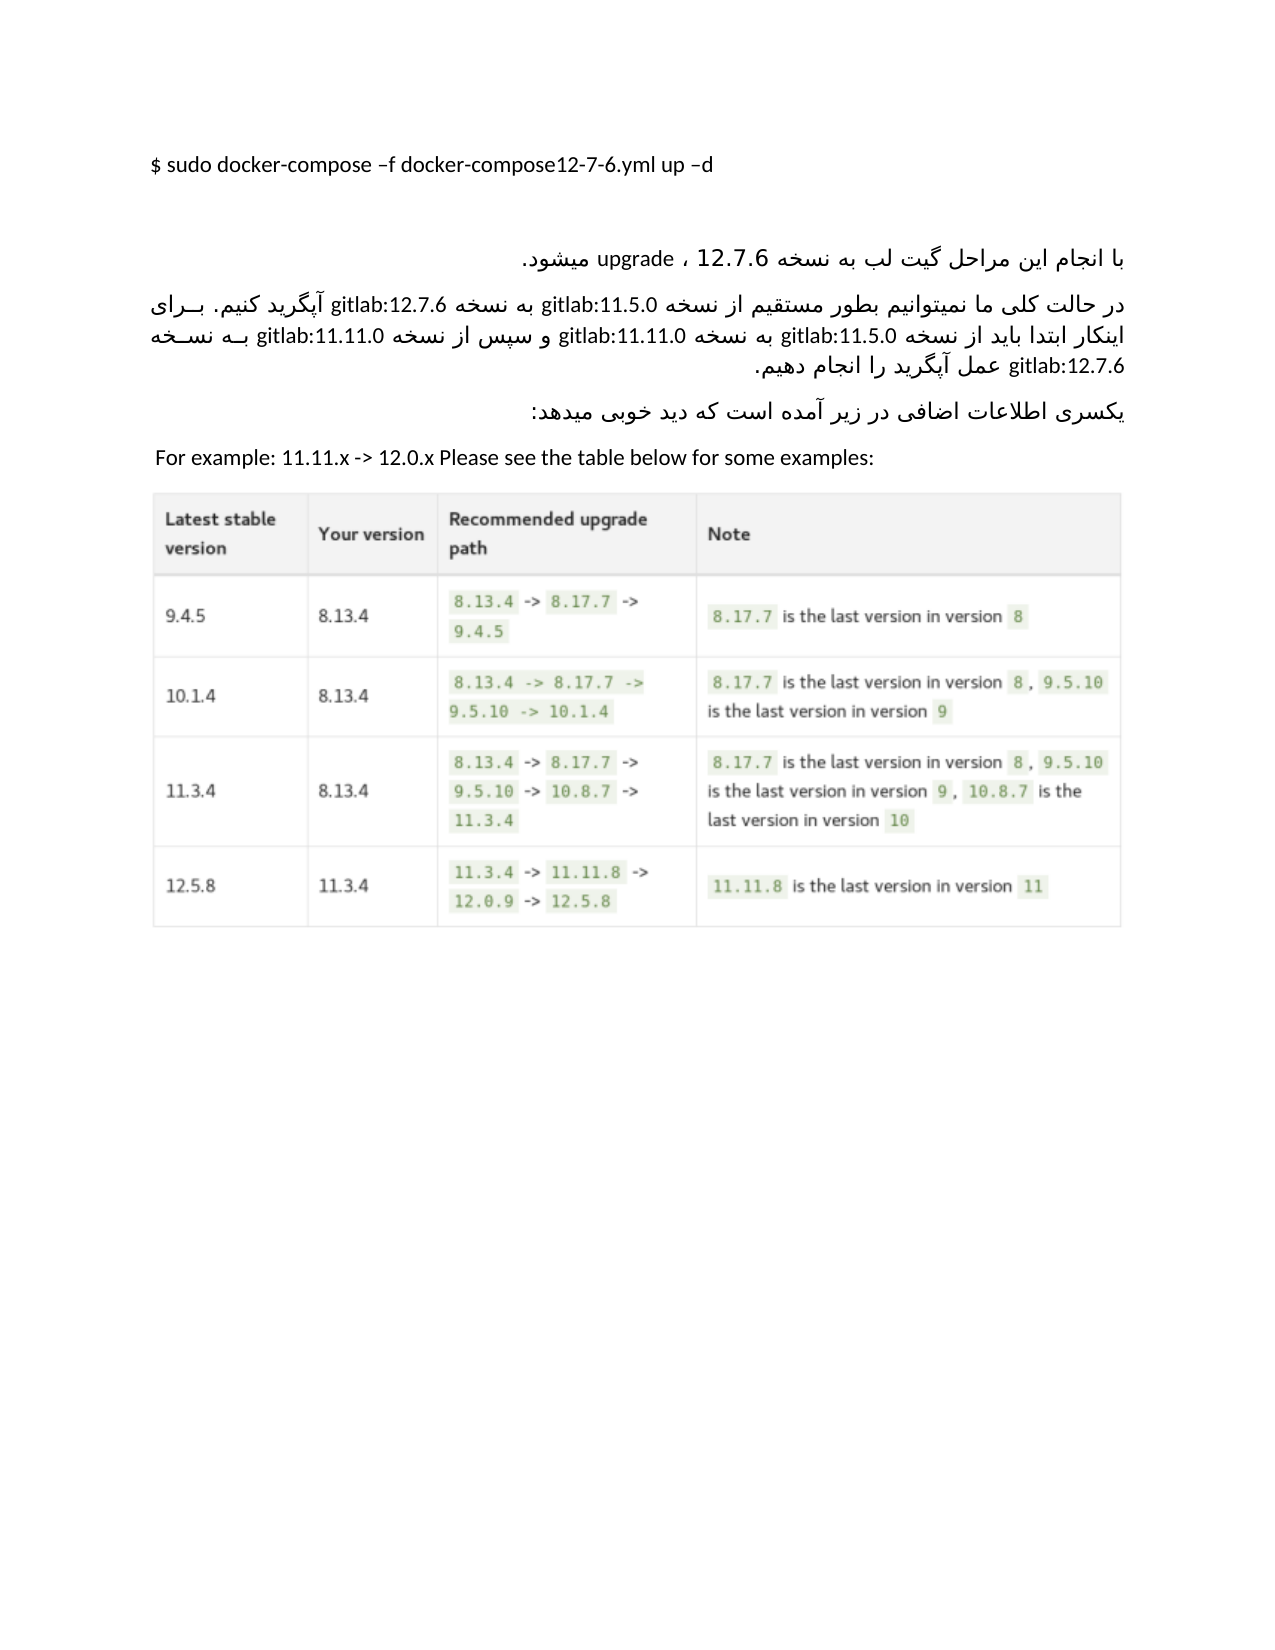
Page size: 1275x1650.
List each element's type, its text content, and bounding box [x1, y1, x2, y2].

text با انجام این مراحل گیت لب به نسخه 12.7.6 ، upgrade میشود. [150, 244, 1125, 272]
text $ sudo docker-compose –f docker-compose12-7-6.yml up –d [150, 150, 1125, 178]
text در حالت کلی ما نمیتوانیم بطور مستقیم از نسخه gitlab:11.5.0 به نسخه gitlab:12.7.6 آپگرید کنیم. برای اینکار ابتدا باید از نسخه gitlab:11.5.0 به نسخه gitlab:11.11.0 و سپس از نسخه gitlab:11.11.0 به نسخه gitlab:12.7.6 عمل آپگرید را انجام دهیم. [150, 291, 1125, 379]
text For example: 11.11.x -> 12.0.x Please see the table below for some examples: [150, 443, 1125, 471]
picture [150, 490, 1125, 929]
text یکسری اطلاعات اضافی در زیر آمده است که دید خوبی میدهد: [150, 398, 1125, 424]
